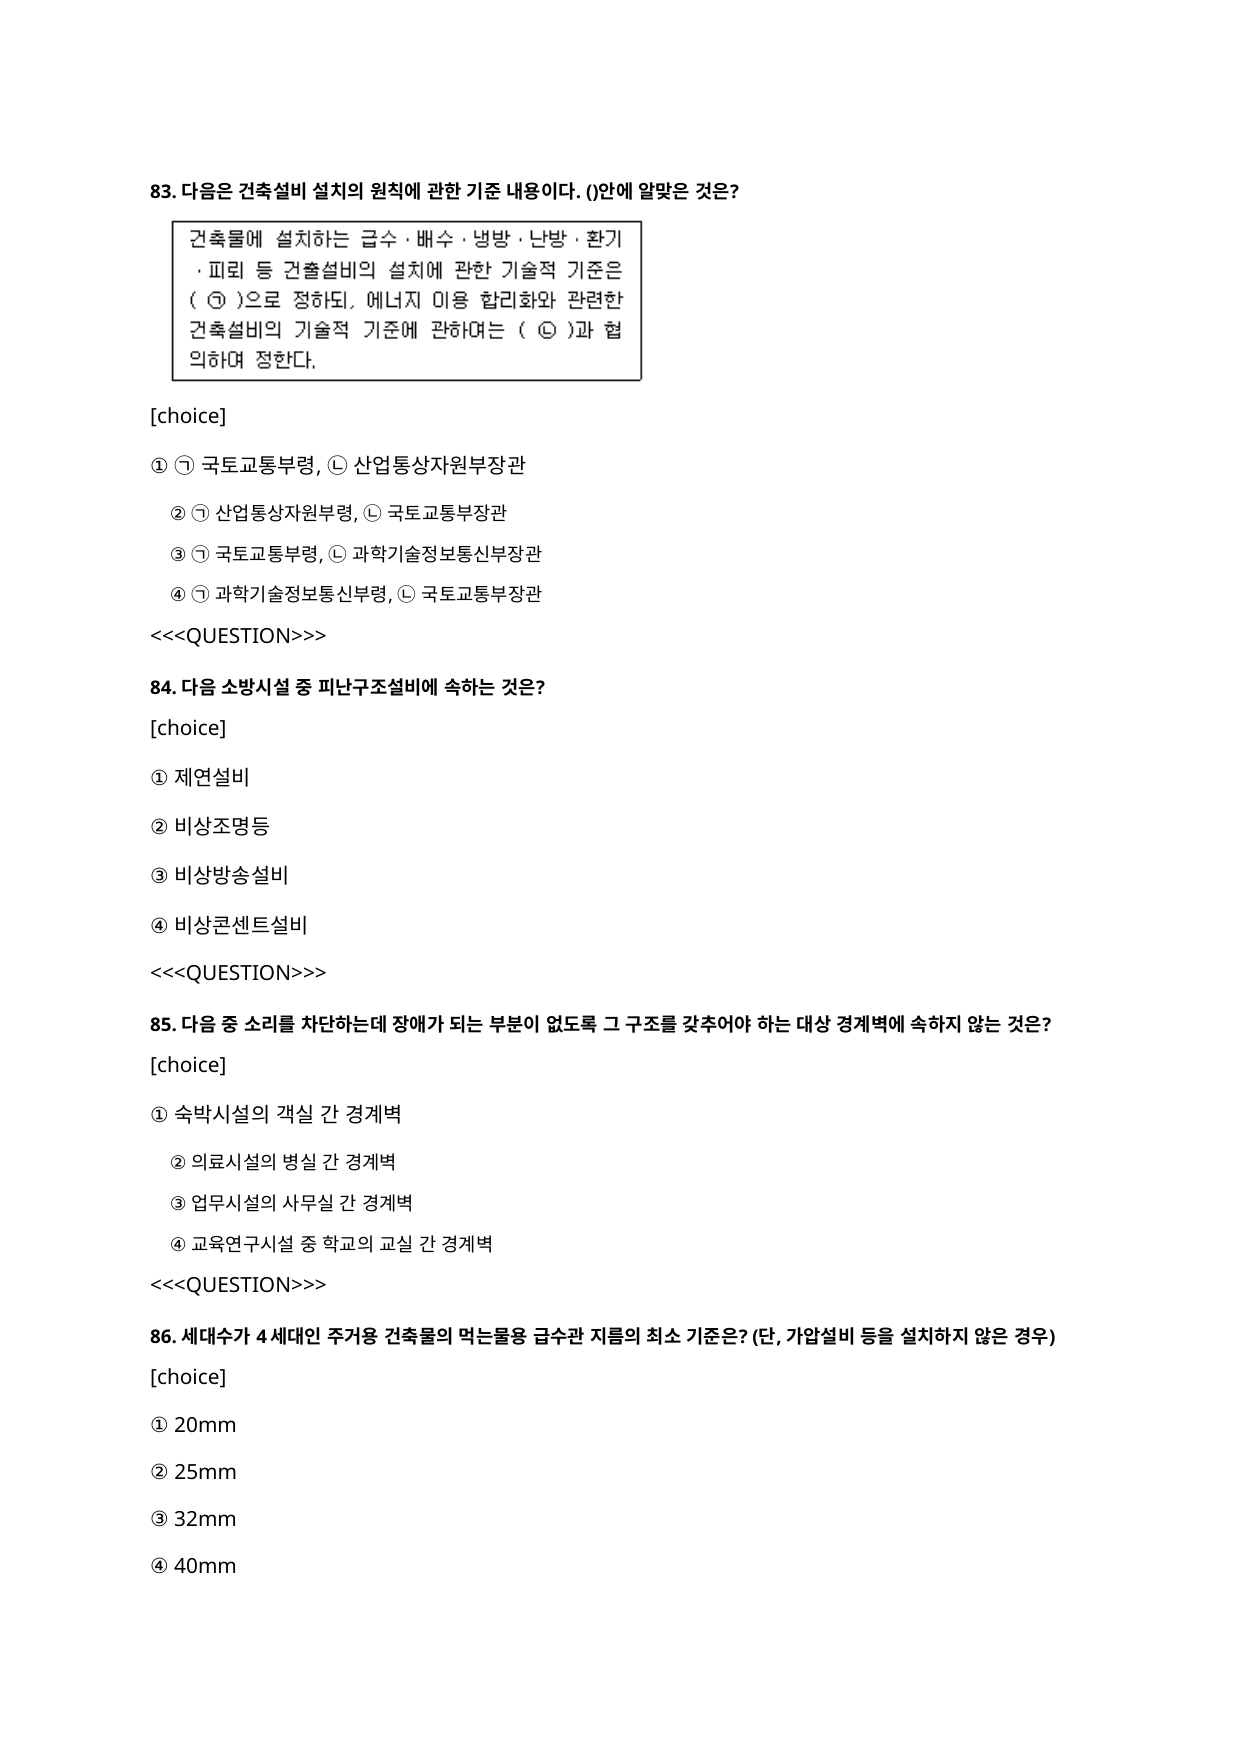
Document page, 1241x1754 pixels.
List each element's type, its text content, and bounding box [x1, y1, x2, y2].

text <<<QUESTION>>> [150, 958, 1090, 987]
text ① 숙박시설의 객실 간 경계벽 [150, 1098, 1090, 1128]
text 85. 다음 중 소리를 차단하는데 장애가 되는 부분이 없도록 그 구조를 갖추어야 하는 대상 경계벽에 속하지 않는 것은? [150, 1010, 1090, 1037]
text ③ 비상방송설비 [150, 859, 1090, 890]
text <<<QUESTION>>> [150, 1270, 1090, 1298]
text ① ㉠ 국토교통부령, ㉡ 산업통상자원부장관 [150, 449, 1090, 479]
text ② ㉠ 산업통상자원부령, ㉡ 국토교통부장관 [150, 498, 1090, 525]
text ① 제연설비 [150, 761, 1090, 791]
text ④ 40mm [150, 1552, 1090, 1580]
text ④ 비상콘센트설비 [150, 909, 1090, 939]
text 84. 다음 소방시설 중 피난구조설비에 속하는 것은? [150, 672, 1090, 700]
text ① 20mm [150, 1410, 1090, 1438]
text ② 의료시설의 병실 간 경계벽 [150, 1147, 1090, 1174]
picture [169, 218, 647, 383]
text [choice] [150, 402, 1090, 430]
text 86. 세대수가 4세대인 주거용 건축물의 먹는물용 급수관 지름의 최소 기준은? (단, 가압설비 등을 설치하지 않은 경우) [150, 1322, 1090, 1349]
text [choice] [150, 713, 1090, 742]
text 83. 다음은 건축설비 설치의 원칙에 관한 기준 내용이다. ()안에 알맞은 것은? [150, 177, 1090, 204]
text ③ 업무시설의 사무실 간 경계벽 [150, 1188, 1090, 1215]
text [choice] [150, 1362, 1090, 1391]
text ③ ㉠ 국토교통부령, ㉡ 과학기술정보통신부장관 [150, 539, 1090, 566]
text ④ 교육연구시설 중 학교의 교실 간 경계벽 [150, 1229, 1090, 1256]
text ④ ㉠ 과학기술정보통신부령, ㉡ 국토교통부장관 [150, 580, 1090, 607]
text ② 비상조명등 [150, 810, 1090, 840]
text ② 25mm [150, 1457, 1090, 1486]
text [choice] [150, 1051, 1090, 1079]
text <<<QUESTION>>> [150, 621, 1090, 649]
text ③ 32mm [150, 1504, 1090, 1533]
